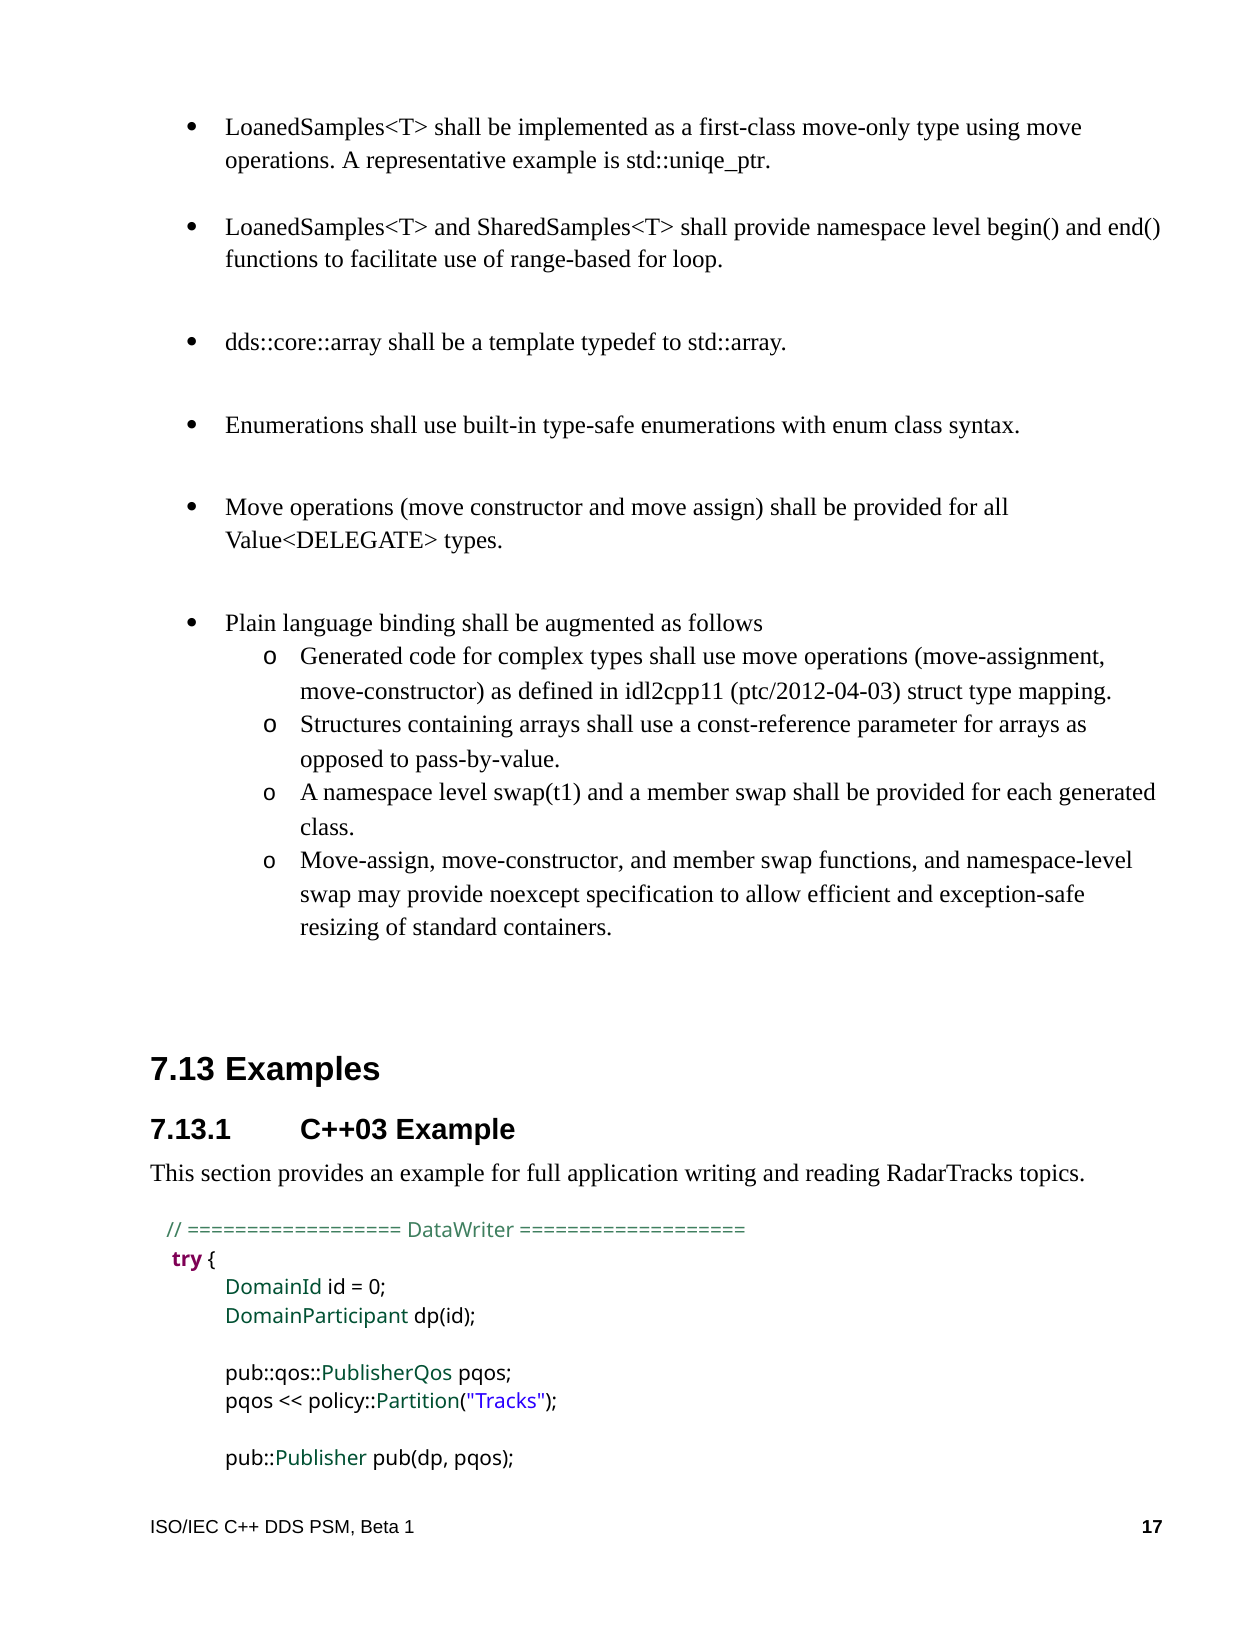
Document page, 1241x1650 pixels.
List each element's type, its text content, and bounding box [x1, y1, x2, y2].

text try { [150, 1244, 1165, 1272]
list Move-assign, move-constructor, and member swap functions, and namespace-level swap may provide noexcept specification to allow efficient and exception-safe resizing of standard containers. [262, 845, 1165, 941]
text This section provides an example for full application writing and reading RadarTracks topics. [150, 1158, 1165, 1187]
list dds::core::array shall be a template typedef to std::array. [187, 327, 1165, 356]
text pqos << policy::Partition("Tracks"); [150, 1386, 1165, 1415]
text DomainId id = 0; [150, 1272, 1165, 1301]
list Plain language binding shall be augmented as follows [187, 608, 1165, 637]
subtitle Examples [150, 1049, 1165, 1087]
list LoanedSamples<T> shall be implemented as a first-class move-only type using move operations. A representative example is std::uniqe_ptr. [187, 112, 1165, 174]
list LoanedSamples<T> and SharedSamples<T> shall provide namespace level begin() and end() functions to facilitate use of range-based for loop. [187, 212, 1165, 273]
list Move operations (move constructor and move assign) shall be provided for all Value<DELEGATE> types. [187, 492, 1165, 554]
list Enumerations shall use built-in type-safe enumerations with enum class syntax. [187, 410, 1165, 438]
subtitle C++03 Example [150, 1112, 1165, 1146]
text pub::Publisher pub(dp, pqos); [150, 1443, 1165, 1472]
list A namespace level swap(t1) and a member swap shall be provided for each generated class. [262, 777, 1165, 841]
text pub::qos::PublisherQos pqos; [150, 1358, 1165, 1386]
text // ================== DataWriter =================== [150, 1216, 1165, 1244]
list Structures containing arrays shall use a const-reference parameter for arrays as opposed to pass-by-value. [262, 709, 1165, 773]
text DomainParticipant dp(id); [150, 1301, 1165, 1329]
list Generated code for complex types shall use move operations (move-assignment, move-constructor) as defined in idl2cpp11 (ptc/2012-04-03) struct type mapping. [262, 641, 1165, 705]
